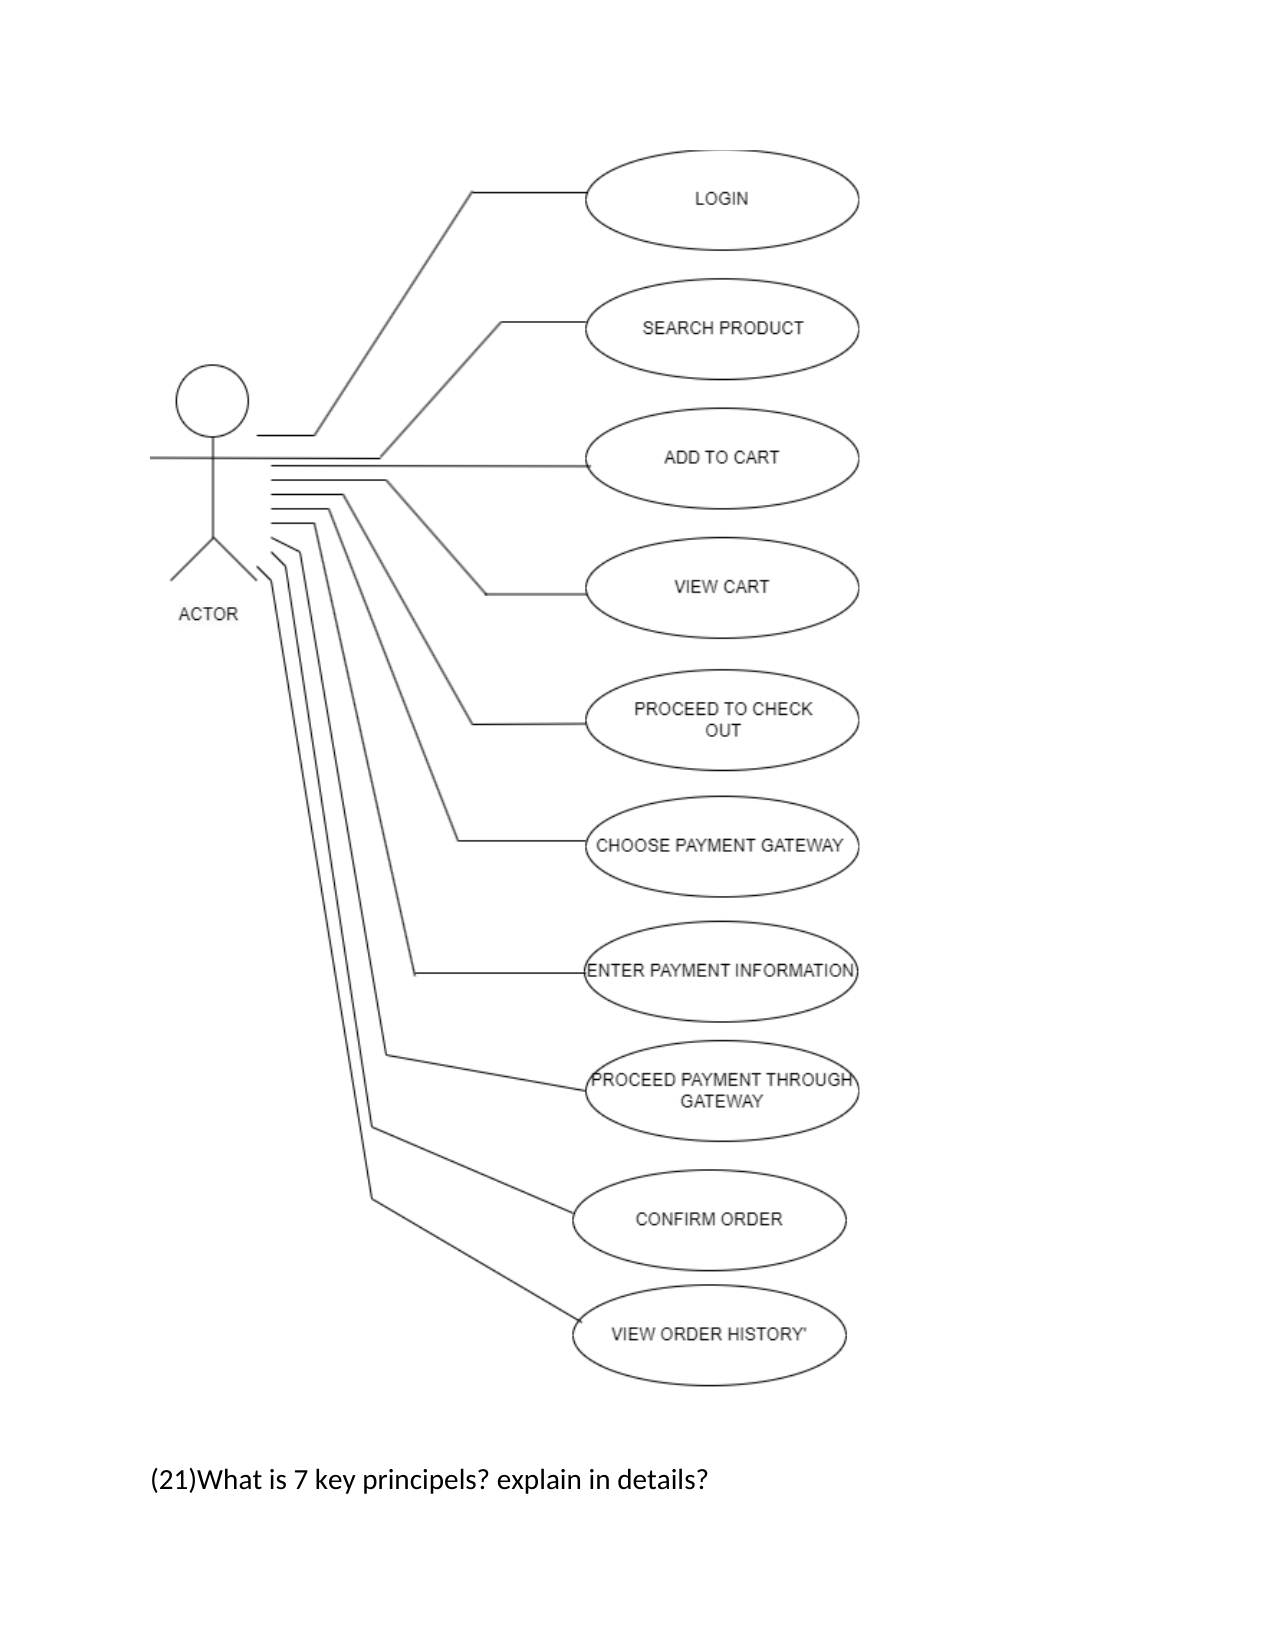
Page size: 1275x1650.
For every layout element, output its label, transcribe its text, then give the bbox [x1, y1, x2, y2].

picture [150, 150, 860, 1388]
text (21)What is 7 key principels? explain in details? [150, 1461, 1125, 1497]
